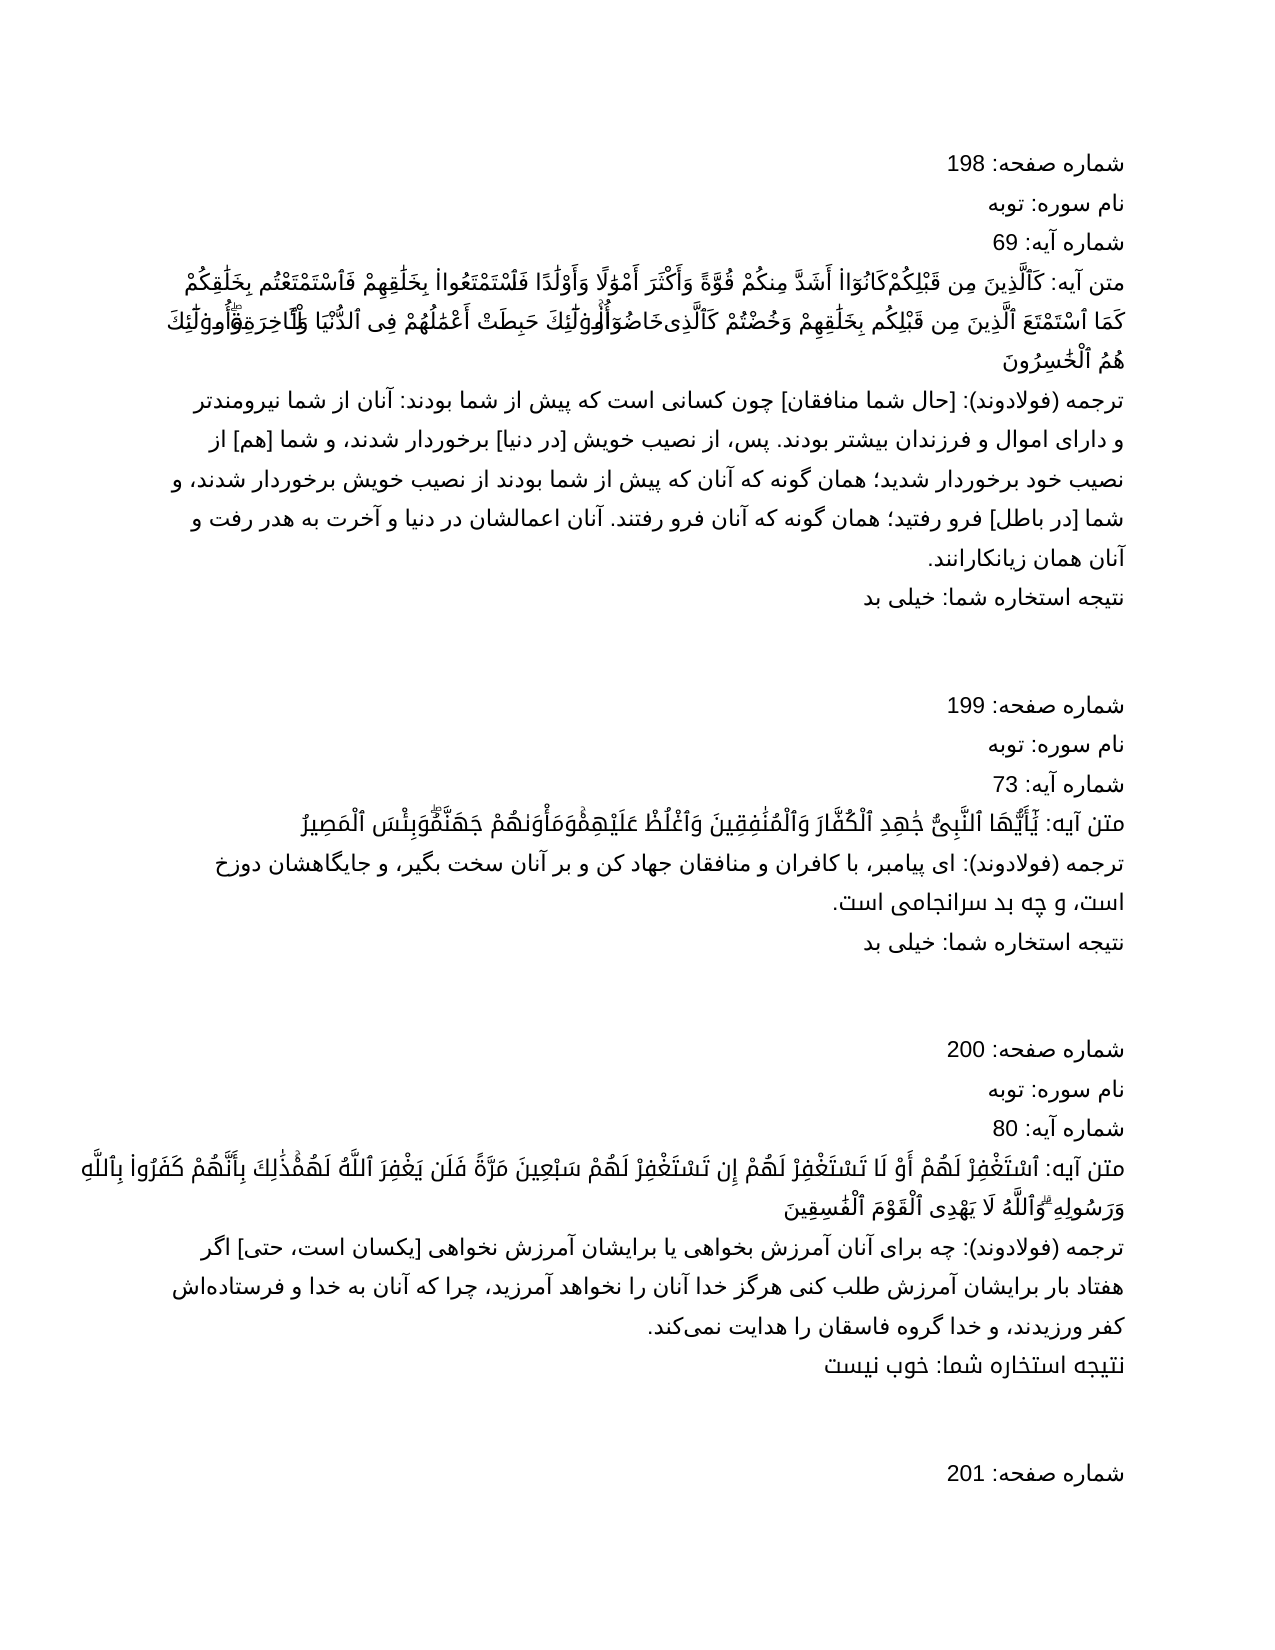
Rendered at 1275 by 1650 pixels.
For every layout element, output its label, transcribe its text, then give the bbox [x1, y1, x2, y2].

text متن آیه: كَٱلَّذِينَ مِن قَبْلِكُمْ كَانُوٓا۟ أَشَدَّ مِنكُمْ قُوَّةً وَأَكْثَرَ أَمْوَٰلًا وَأَوْلَٰدًا فَٱسْتَمْتَعُوا۟ بِخَلَٰقِهِمْ فَٱسْتَمْتَعْتُم بِخَلَٰقِكُمْ كَمَا ٱسْتَمْتَعَ ٱلَّذِينَ مِن قَبْلِكُم بِخَلَٰقِهِمْ وَخُضْتُمْ كَٱلَّذِى خَاضُوٓا۟ۚأُو۟لَٰٓئِكَ حَبِطَتْ أَعْمَٰلُهُمْ فِى ٱلدُّنْيَا وَٱلْـَٔاخِرَةِۖوَأُو۟لَٰٓئِكَ هُمُ ٱلْخَٰسِرُونَ‎‏ [150, 268, 1125, 374]
text متن آیه: ٱسْتَغْفِرْ لَهُمْ أَوْ لَا تَسْتَغْفِرْ لَهُمْ إِن تَسْتَغْفِرْ لَهُمْ سَبْعِينَ مَرَّةً فَلَن يَغْفِرَ ٱللَّهُ لَهُمْۚذَٰلِكَ بِأَنَّهُمْ كَفَرُوا۟ بِٱللَّهِ وَرَسُولِهِۦۗوَٱللَّهُ لَا يَهْدِى ٱلْقَوْمَ ٱلْفَٰسِقِينَ‎‏ [150, 1155, 1125, 1221]
text شماره آیه: 73 [150, 771, 1125, 797]
text شماره صفحه: 198 [150, 150, 1125, 176]
text شماره صفحه: 200 [150, 1036, 1125, 1063]
text شماره آیه: 80 [150, 1115, 1125, 1142]
text شماره صفحه: 201 [150, 1460, 1125, 1486]
text نام سوره: توبه [150, 1076, 1125, 1102]
text شماره صفحه: 199 [150, 692, 1125, 718]
text نام سوره: توبه [150, 189, 1125, 216]
text نتیجه استخاره شما: خیلی بد [150, 929, 1125, 955]
text نتیجه استخاره شما: خوب نیست [150, 1352, 1125, 1378]
text ترجمه (فولادوند): [حال شما منافقان‌] چون کسانی است که پیش از شما بودند: آنان از شما نیرومندتر و دارای اموال و فرزندان بیشتر بودند. پس، از نصیب خویش [در دنیا] برخوردار شدند، و شما [هم‌] از نصیب خود برخوردار شدید؛ همان گونه که آنان که پیش از شما بودند از نصیب خویش برخوردار شدند، و شما [در باطل‌] فرو رفتید؛ همان گونه که آنان فرو رفتند. آنان اعمالشان در دنیا و آخرت به هدر رفت و آنان همان زیانکارانند. [150, 387, 1125, 571]
text ترجمه (فولادوند): چه برای آنان آمرزش بخواهی یا برایشان آمرزش نخواهی [یکسان است، حتی‌] اگر هفتاد بار برایشان آمرزش طلب کنی هرگز خدا آنان را نخواهد آمرزید، چرا که آنان به خدا و فرستاده‌اش کفر ورزیدند، و خدا گروه فاسقان را هدایت نمی‌کند. [150, 1234, 1125, 1339]
text متن آیه: يَٰٓأَيُّهَا ٱلنَّبِىُّ جَٰهِدِ ٱلْكُفَّارَ وَٱلْمُنَٰفِقِينَ وَٱغْلُظْ عَلَيْهِمْۚوَمَأْوَىٰهُمْ جَهَنَّمُۖوَبِئْسَ ٱلْمَصِيرُ‎‏ [150, 810, 1125, 837]
text نام سوره: توبه [150, 731, 1125, 758]
text ترجمه (فولادوند): ای پیامبر، با کافران و منافقان جهاد کن و بر آنان سخت بگیر، و جایگاهشان دوزخ است، و چه بد سرانجامی است. [150, 850, 1125, 916]
text نتیجه استخاره شما: خیلی بد [150, 584, 1125, 611]
text شماره آیه: 69 [150, 229, 1125, 255]
